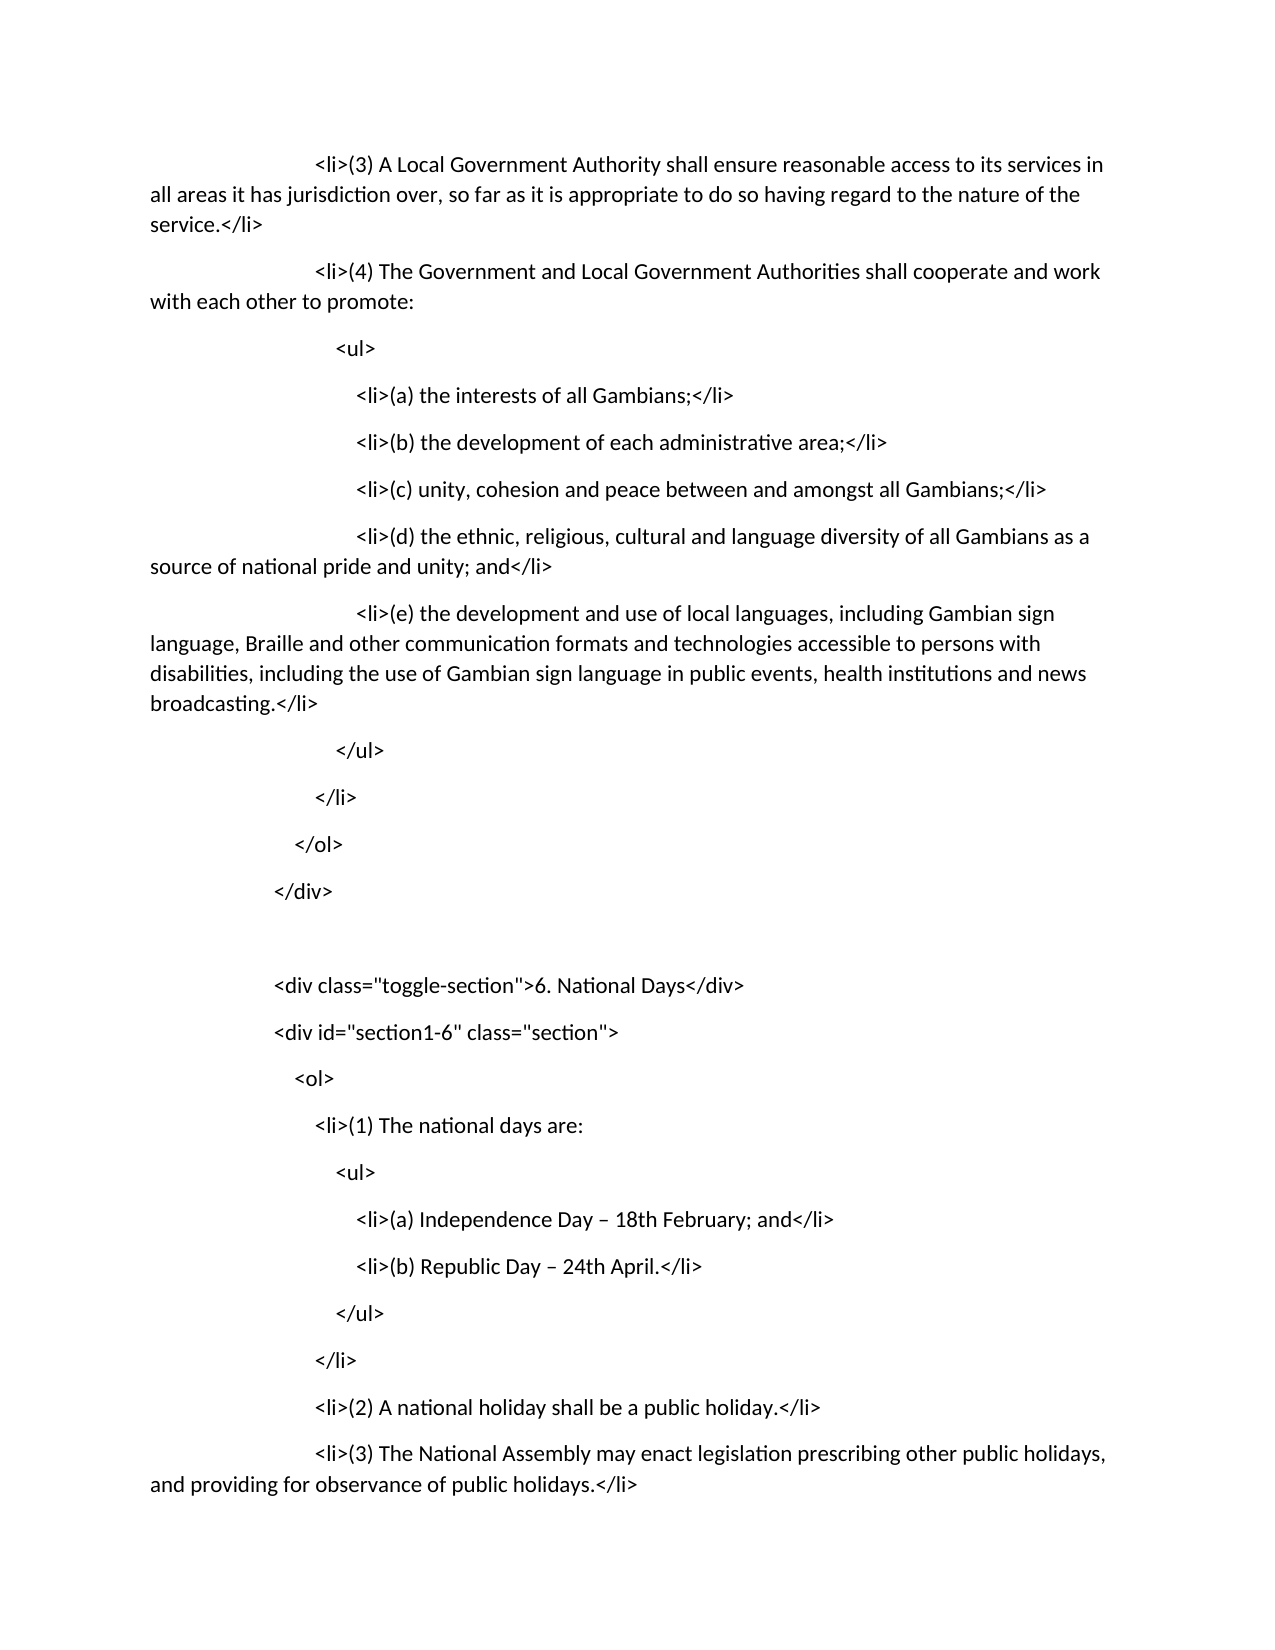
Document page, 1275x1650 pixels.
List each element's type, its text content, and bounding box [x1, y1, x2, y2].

text <div id="section1-6" class="section"> [150, 1018, 1125, 1046]
text <ul> [150, 334, 1125, 362]
text <li>(b) the development of each administrative area;</li> [150, 428, 1125, 456]
text <li>(3) The National Assembly may enact legislation prescribing other public holidays, and providing for observance of public holidays.</li> [150, 1439, 1125, 1498]
text </ul> [150, 1299, 1125, 1327]
text <li>(a) Independence Day – 18th February; and</li> [150, 1205, 1125, 1233]
text <li>(c) unity, cohesion and peace between and amongst all Gambians;</li> [150, 475, 1125, 503]
text <li>(4) The Government and Local Government Authorities shall cooperate and work with each other to promote: [150, 257, 1125, 316]
text <li>(3) A Local Government Authority shall ensure reasonable access to its services in all areas it has jurisdiction over, so far as it is appropriate to do so having regard to the nature of the service.</li> [150, 150, 1125, 238]
text <li>(a) the interests of all Gambians;</li> [150, 381, 1125, 409]
text <li>(e) the development and use of local languages, including Gambian sign language, Braille and other communication formats and technologies accessible to persons with disabilities, including the use of Gambian sign language in public events, health institutions and news broadcasting.</li> [150, 599, 1125, 718]
text <li>(2) A national holiday shall be a public holiday.</li> [150, 1393, 1125, 1421]
text <li>(d) the ethnic, religious, cultural and language diversity of all Gambians as a source of national pride and unity; and</li> [150, 522, 1125, 580]
text </ul> [150, 736, 1125, 764]
text </li> [150, 783, 1125, 811]
text </ol> [150, 830, 1125, 858]
text </div> [150, 877, 1125, 905]
text </li> [150, 1346, 1125, 1374]
text <ul> [150, 1158, 1125, 1186]
text <li>(b) Republic Day – 24th April.</li> [150, 1252, 1125, 1280]
text <div class="toggle-section">6. National Days</div> [150, 971, 1125, 999]
text <li>(1) The national days are: [150, 1111, 1125, 1139]
text <ol> [150, 1064, 1125, 1093]
